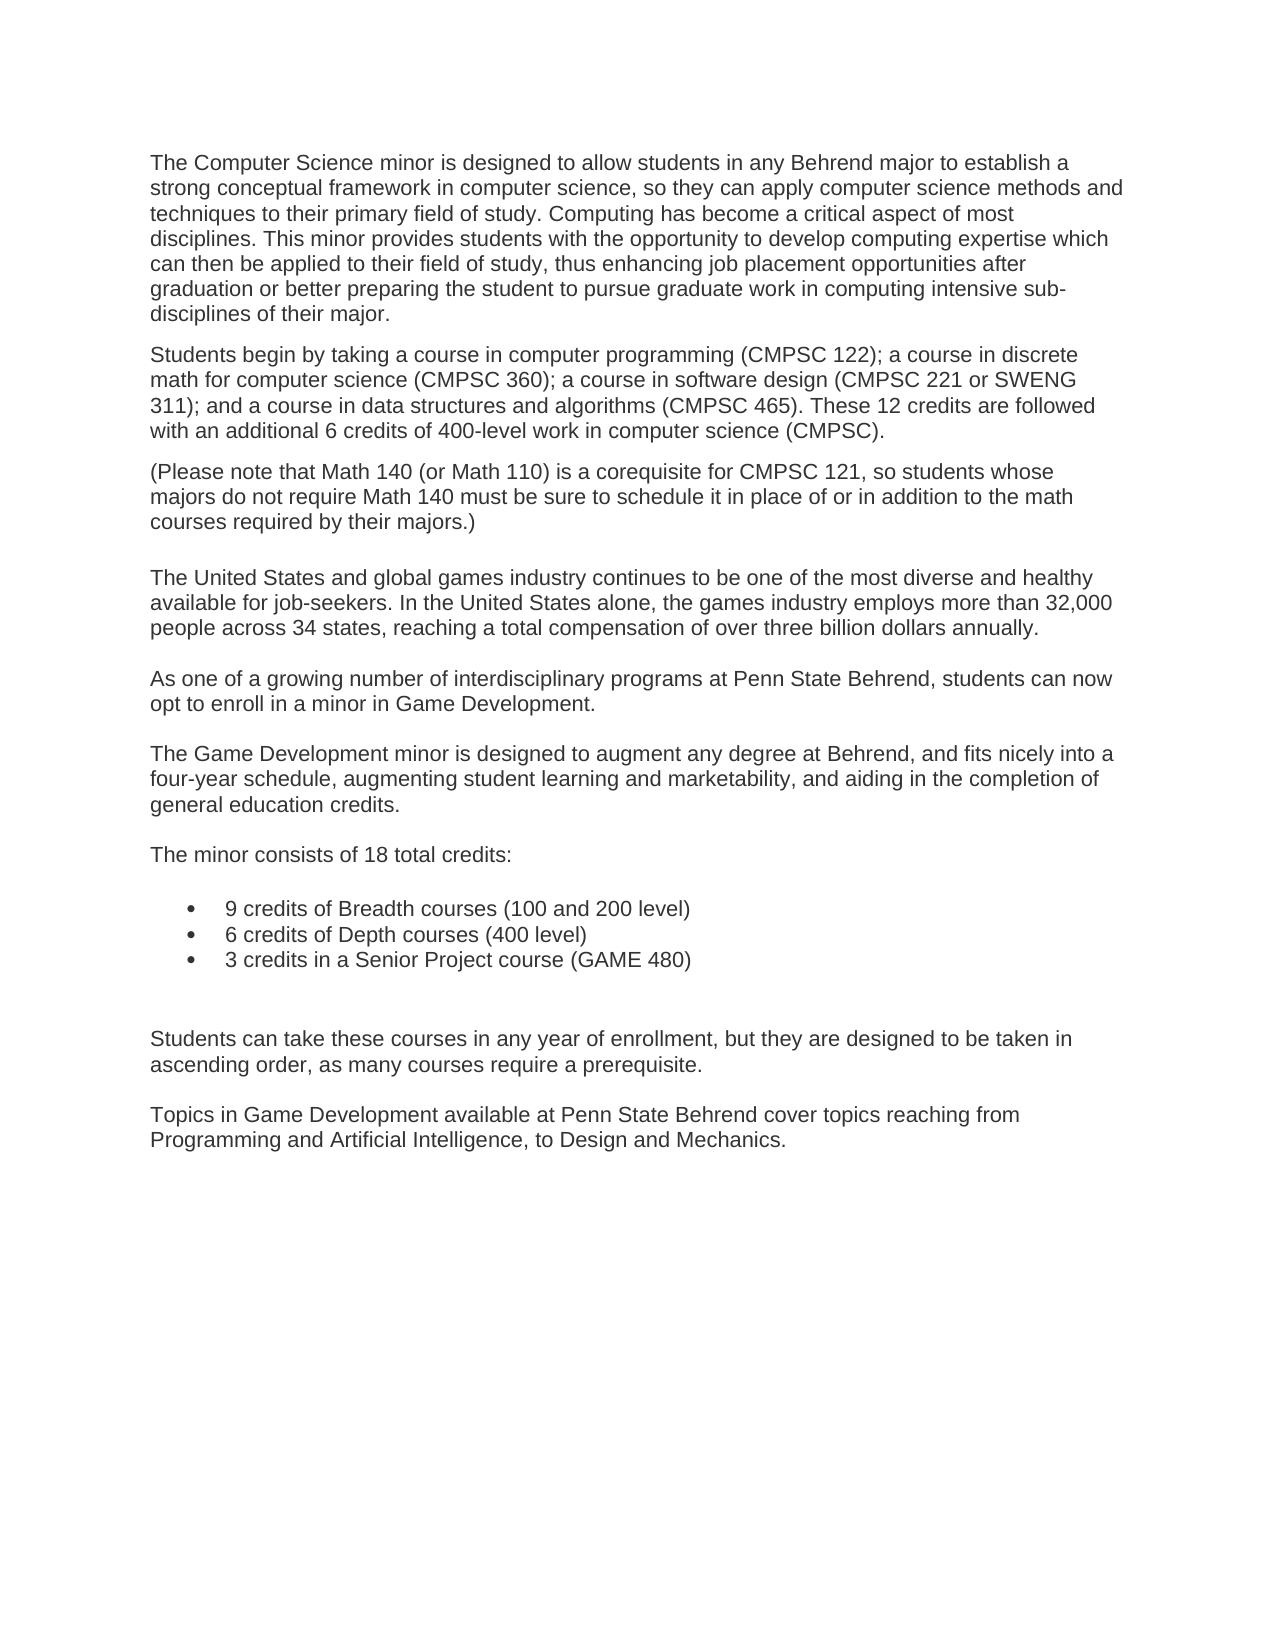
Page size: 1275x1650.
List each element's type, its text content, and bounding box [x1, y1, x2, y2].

text (Please note that Math 140 (or Math 110) is a corequisite for CMPSC 121, so students whose majors do not require Math 140 must be sure to schedule it in place of or in addition to the math courses required by their majors.) [150, 458, 1125, 534]
list 3 credits in a Senior Project course (GAME 480) [187, 947, 1125, 972]
text The United States and global games industry continues to be one of the most diverse and healthy available for job-seekers. In the United States alone, the games industry employs more than 32,000 people across 34 states, reaching a total compensation of over three billion dollars annually. As one of a growing number of interdisciplinary programs at Penn State Behrend, students can now opt to enroll in a minor in Game Development. The Game Development minor is designed to augment any degree at Behrend, and fits nicely into a four-year schedule, augmenting student learning and marketability, and aiding in the completion of general education credits. The minor consists of 18 total credits: [150, 565, 1125, 867]
text The Computer Science minor is designed to allow students in any Behrend major to establish a strong conceptual framework in computer science, so they can apply computer science methods and techniques to their primary field of study. Computing has become a critical aspect of most disciplines. This minor provides students with the opportunity to develop computing expertise which can then be applied to their field of study, thus enhancing job placement opportunities after graduation or better preparing the student to pursue graduate work in computing intensive sub-disciplines of their major. [150, 150, 1125, 326]
list 6 credits of Depth courses (400 level) [187, 922, 1125, 947]
list 9 credits of Breadth courses (100 and 200 level) [187, 896, 1125, 922]
text Students can take these courses in any year of enrollment, but they are designed to be taken in ascending order, as many courses require a prerequisite. Topics in Game Development available at Penn State Behrend cover topics reaching from Programming and Artificial Intelligence, to Design and Mechanics. [150, 1001, 1125, 1152]
text Students begin by taking a course in computer programming (CMPSC 122); a course in discrete math for computer science (CMPSC 360); a course in software design (CMPSC 221 or SWENG 311); and a course in data structures and algorithms (CMPSC 465). These 12 credits are followed with an additional 6 credits of 400-level work in computer science (CMPSC). [150, 342, 1125, 443]
